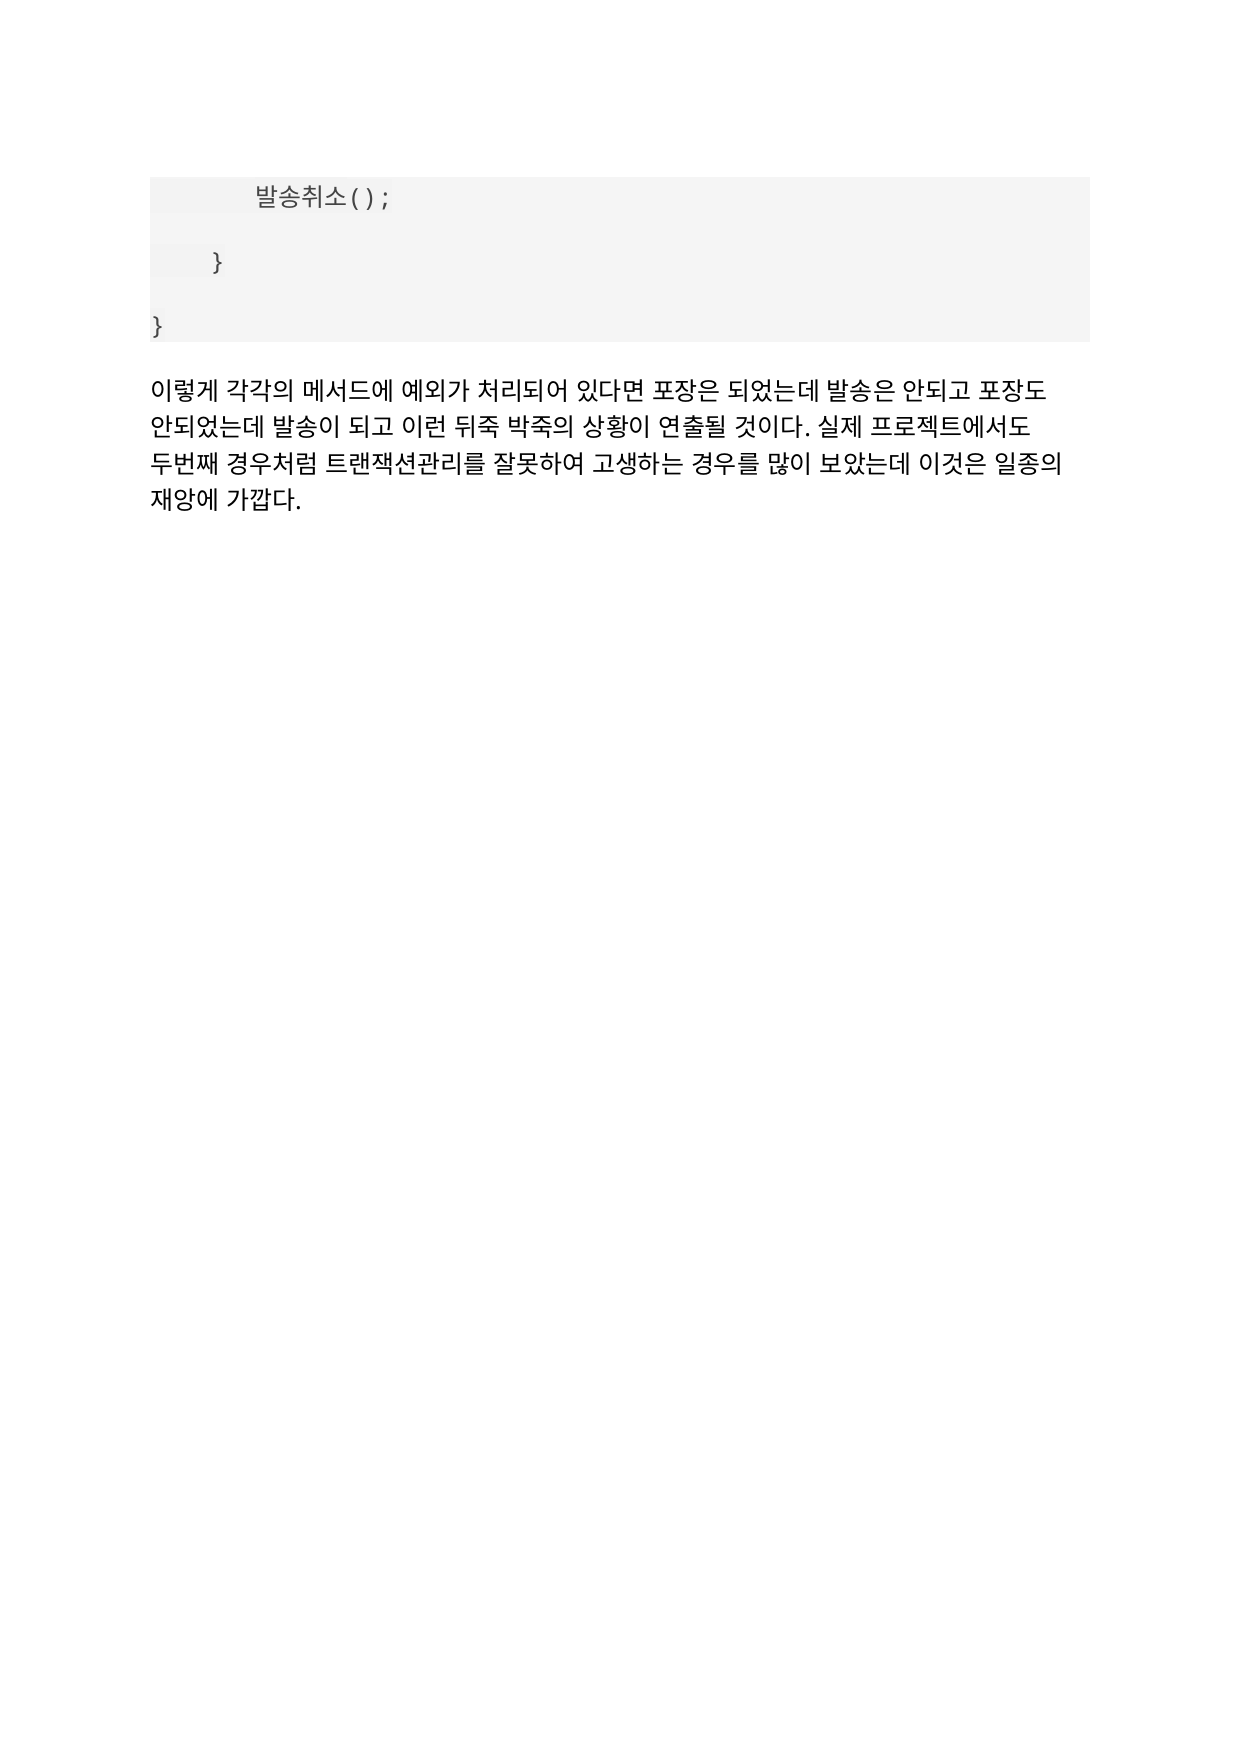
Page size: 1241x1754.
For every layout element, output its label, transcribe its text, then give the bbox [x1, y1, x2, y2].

text } [150, 307, 1090, 342]
text 발송취소(); [347, 177, 1090, 213]
text } [150, 243, 1090, 277]
text 이렇게 각각의 메서드에 예외가 처리되어 있다면 포장은 되었는데 발송은 안되고 포장도 안되었는데 발송이 되고 이런 뒤죽 박죽의 상황이 연출될 것이다. 실제 프로젝트에서도 두번째 경우처럼 트랜잭션관리를 잘못하여 고생하는 경우를 많이 보았는데 이것은 일종의 재앙에 가깝다. [150, 372, 1090, 517]
